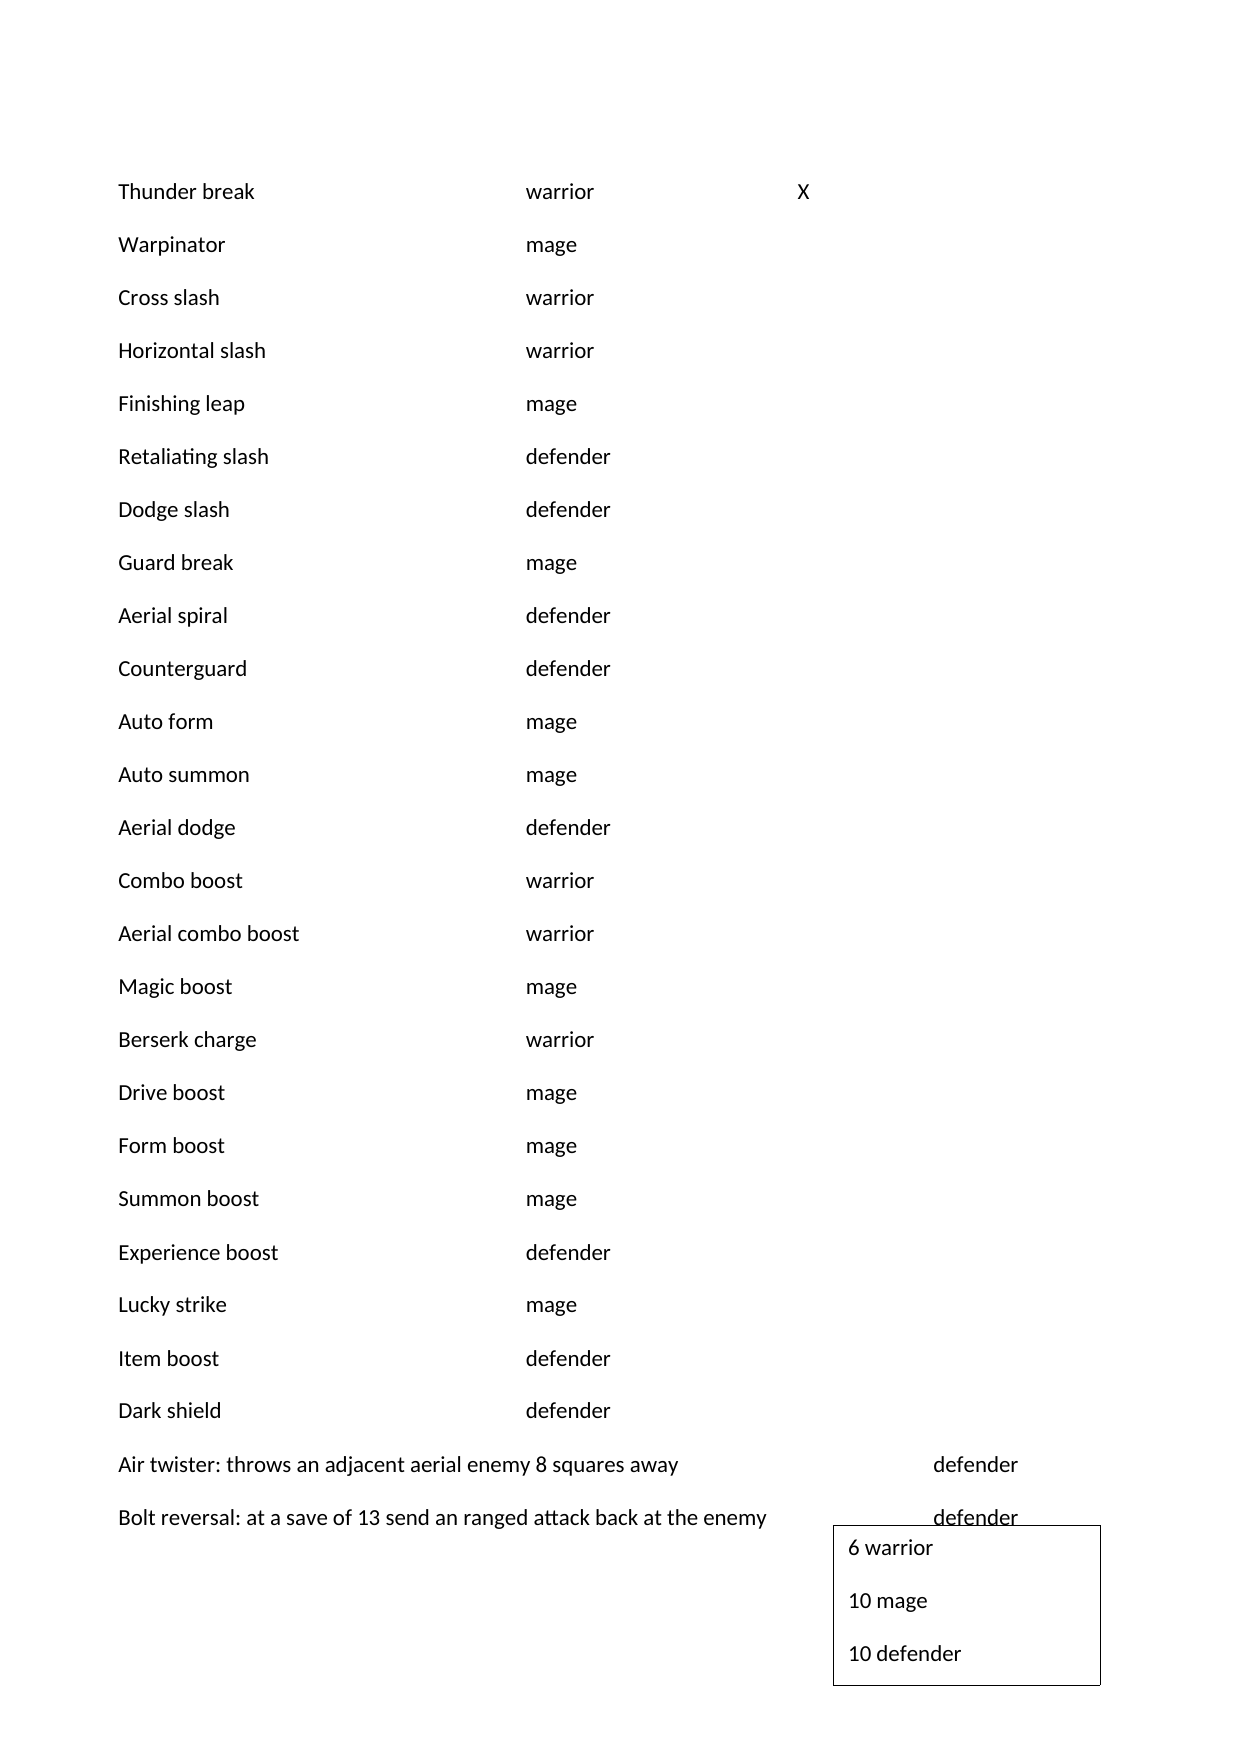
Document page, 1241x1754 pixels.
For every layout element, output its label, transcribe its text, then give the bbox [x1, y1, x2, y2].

text Aerial spiral defender [118, 601, 1122, 629]
text Warpinator mage [118, 230, 1122, 258]
text Aerial dodge defender [118, 813, 1122, 841]
text Form boost mage [118, 1132, 1122, 1159]
text Summon boost mage [118, 1184, 1122, 1213]
text Bolt reversal: at a save of 13 send an ranged attack back at the enemy defender [118, 1503, 1122, 1531]
text Counterguard defender [118, 654, 1122, 682]
text Auto summon mage [118, 760, 1122, 788]
text Lucky strike mage [118, 1291, 1122, 1319]
text Cross slash warrior [118, 283, 1122, 311]
text Guard break mage [118, 548, 1122, 576]
text Experience boost defender [118, 1238, 1122, 1266]
text Air twister: throws an adjacent aerial enemy 8 squares away defender [118, 1450, 1122, 1478]
text Drive boost mage [118, 1078, 1122, 1107]
text Horizontal slash warrior [118, 336, 1122, 364]
text Thunder break warrior X [118, 177, 1122, 205]
text Aerial combo boost warrior [118, 919, 1122, 947]
text Item boost defender [118, 1344, 1122, 1372]
text Combo boost warrior [118, 866, 1122, 894]
text Auto form mage [118, 707, 1122, 735]
text Berserk charge warrior [118, 1026, 1122, 1053]
text Dodge slash defender [118, 495, 1122, 523]
text Magic boost mage [118, 972, 1122, 1001]
text Finishing leap mage [118, 389, 1122, 417]
text Dark shield defender [118, 1397, 1122, 1425]
text Retaliating slash defender [118, 442, 1122, 470]
